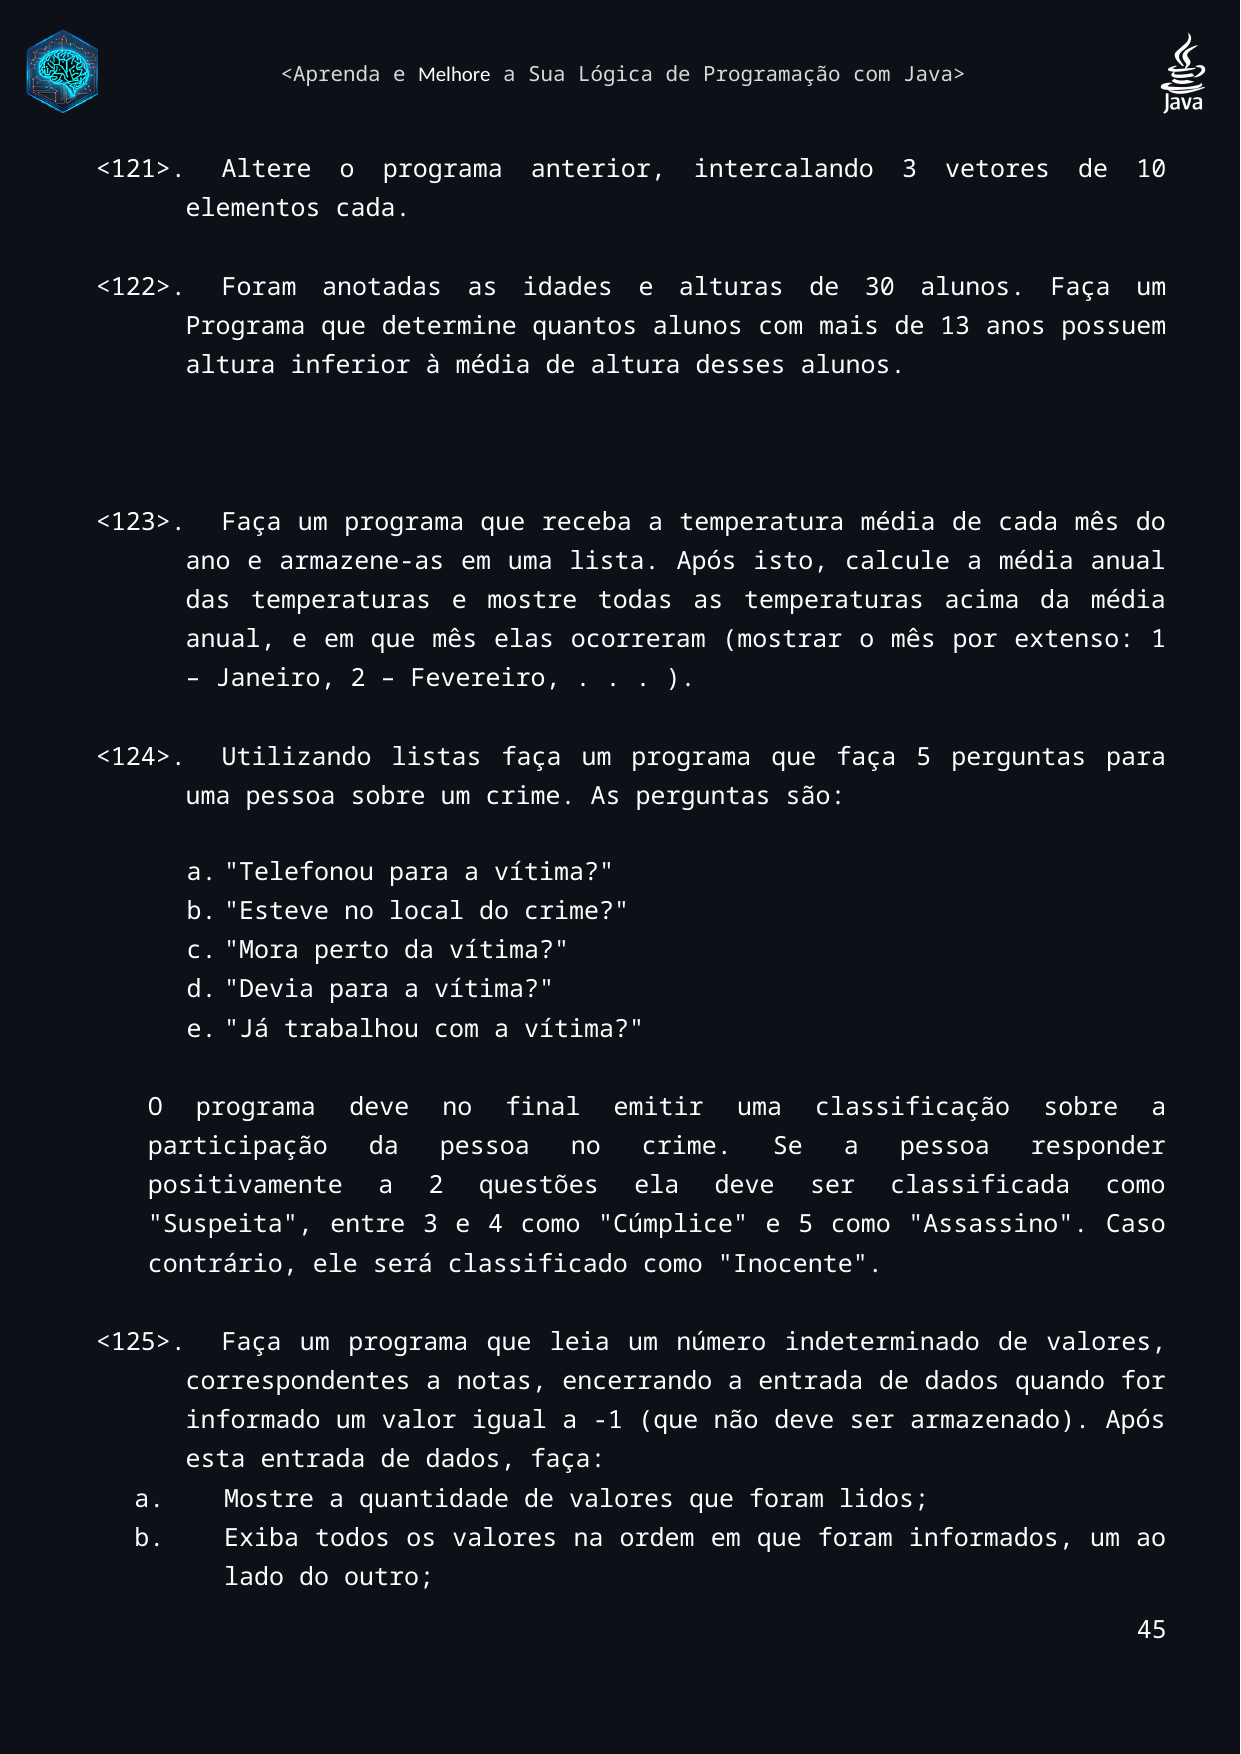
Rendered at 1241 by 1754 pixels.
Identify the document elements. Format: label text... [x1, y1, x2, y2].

list Faça um programa que leia um número indeterminado de valores, correspondentes a notas, encerrando a entrada de dados quando for informado um valor igual a -1 (que não deve ser armazenado). Após esta entrada de dados, faça: [96, 1323, 1167, 1475]
list "Mora perto da vítima?" [186, 932, 1167, 966]
list O programa deve no final emitir uma classificação sobre a participação da pessoa no crime. Se a pessoa responder positivamente a 2 questões ela deve ser classificada como "Suspeita", entre 3 e 4 como "Cúmplice" e 5 como "Assassino". Caso contrário, ele será classificado como "Inocente". [148, 1088, 1167, 1279]
list "Já trabalhou com a vítima?" [186, 1010, 1167, 1044]
list "Telefonou para a vítima?" [186, 853, 1167, 888]
list Faça um programa que receba a temperatura média de cada mês do ano e armazene-as em uma lista. Após isto, calcule a média anual das temperaturas e mostre todas as temperaturas acima da média anual, e em que mês elas ocorreram (mostrar o mês por extenso: 1 – Janeiro, 2 – Fevereiro, . . . ). [96, 503, 1167, 694]
list "Esteve no local do crime?" [186, 893, 1167, 927]
picture [1147, 29, 1219, 117]
list "Devia para a vítima?" [186, 971, 1167, 1005]
picture [26, 29, 98, 113]
list Altere o programa anterior, intercalando 3 vetores de 10 elementos cada. [96, 151, 1167, 224]
list Exiba todos os valores na ordem em que foram informados, um ao lado do outro; [134, 1519, 1167, 1593]
list Foram anotadas as idades e alturas de 30 alunos. Faça um Programa que determine quantos alunos com mais de 13 anos possuem altura inferior à média de altura desses alunos. [96, 268, 1167, 381]
list Mostre a quantidade de valores que foram lidos; [134, 1480, 1167, 1514]
list Utilizando listas faça um programa que faça 5 perguntas para uma pessoa sobre um crime. As perguntas são: [96, 738, 1167, 812]
